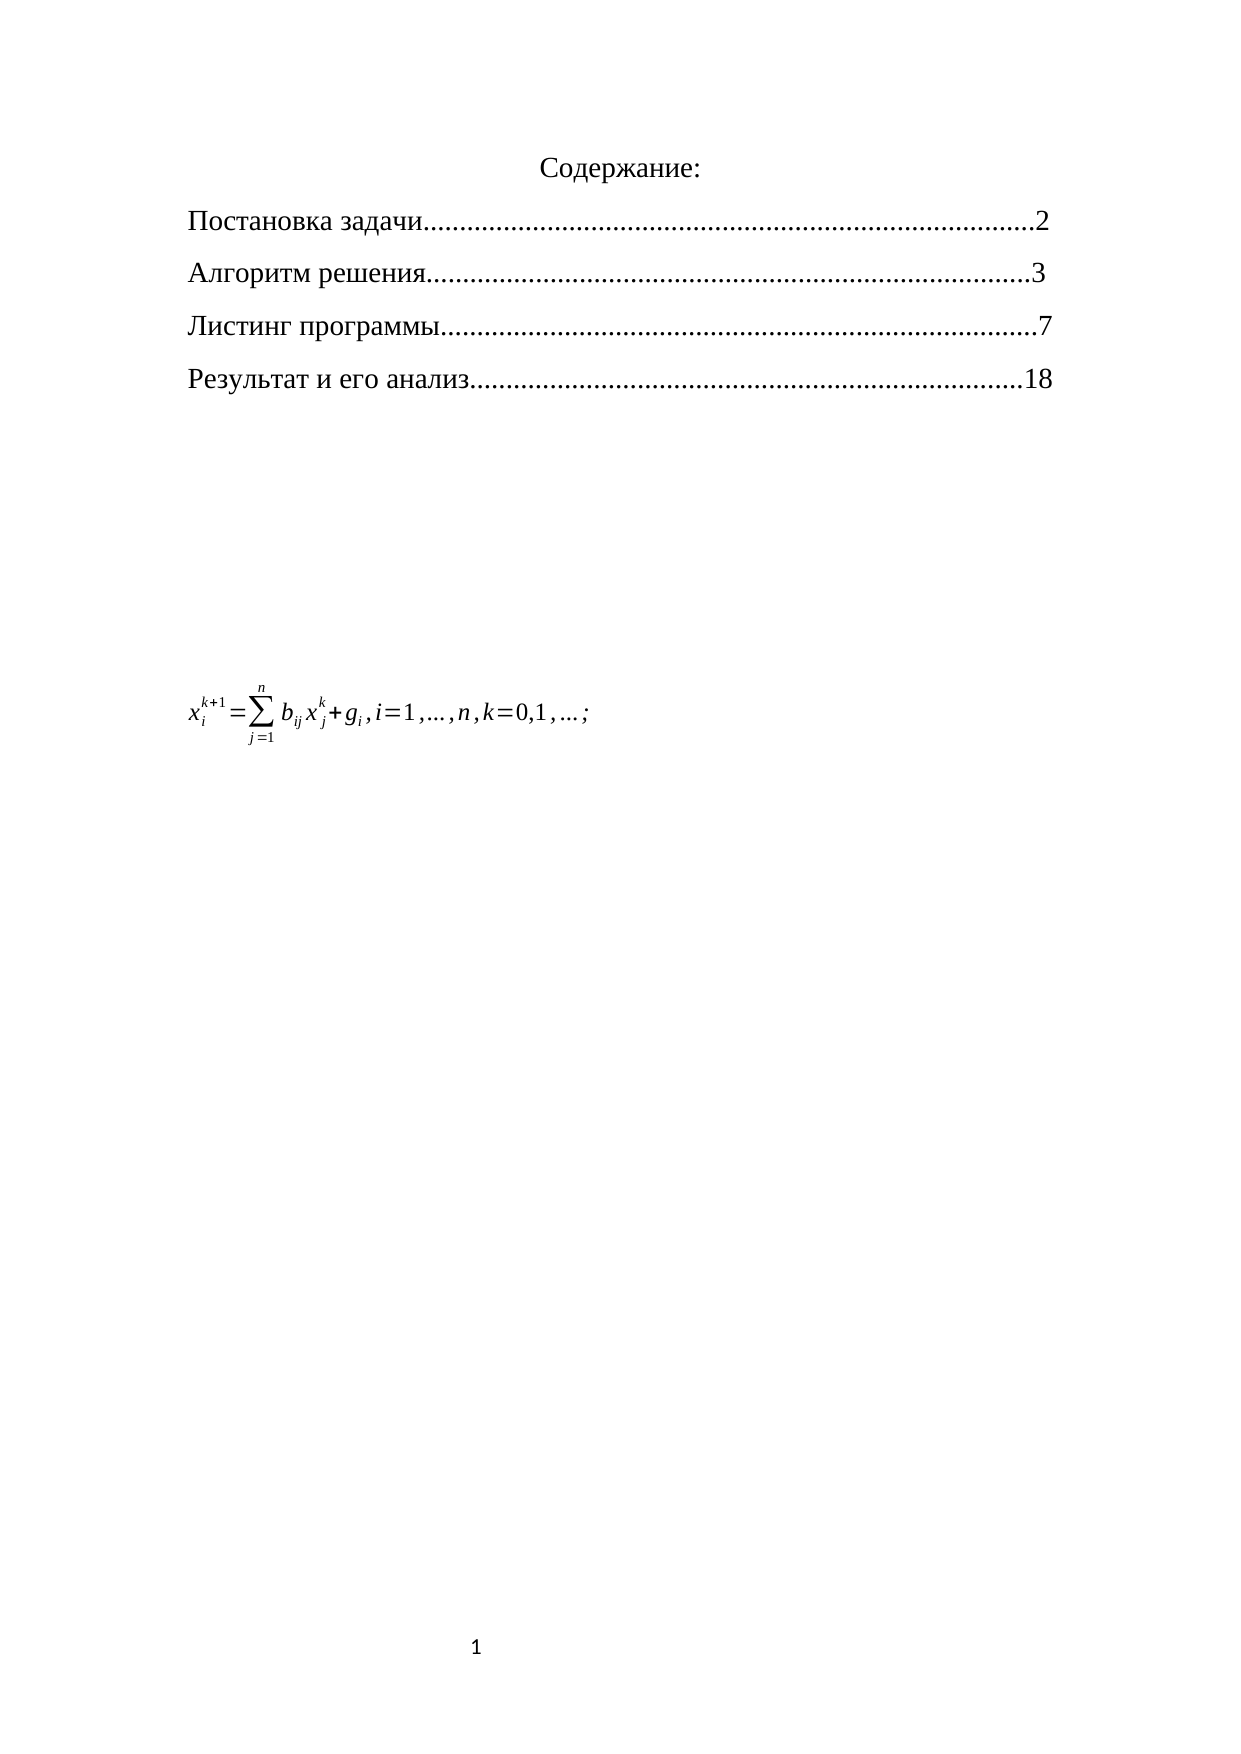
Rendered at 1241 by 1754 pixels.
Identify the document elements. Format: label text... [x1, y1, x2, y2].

text Постановка задачи....................................................................................2 [187, 203, 1053, 236]
text Алгоритм решения...................................................................................3 [187, 256, 1053, 289]
text Результат и его анализ............................................................................18 [187, 361, 1053, 395]
text Листинг программы..................................................................................7 [187, 308, 1053, 342]
text Содержание: [187, 150, 1053, 183]
